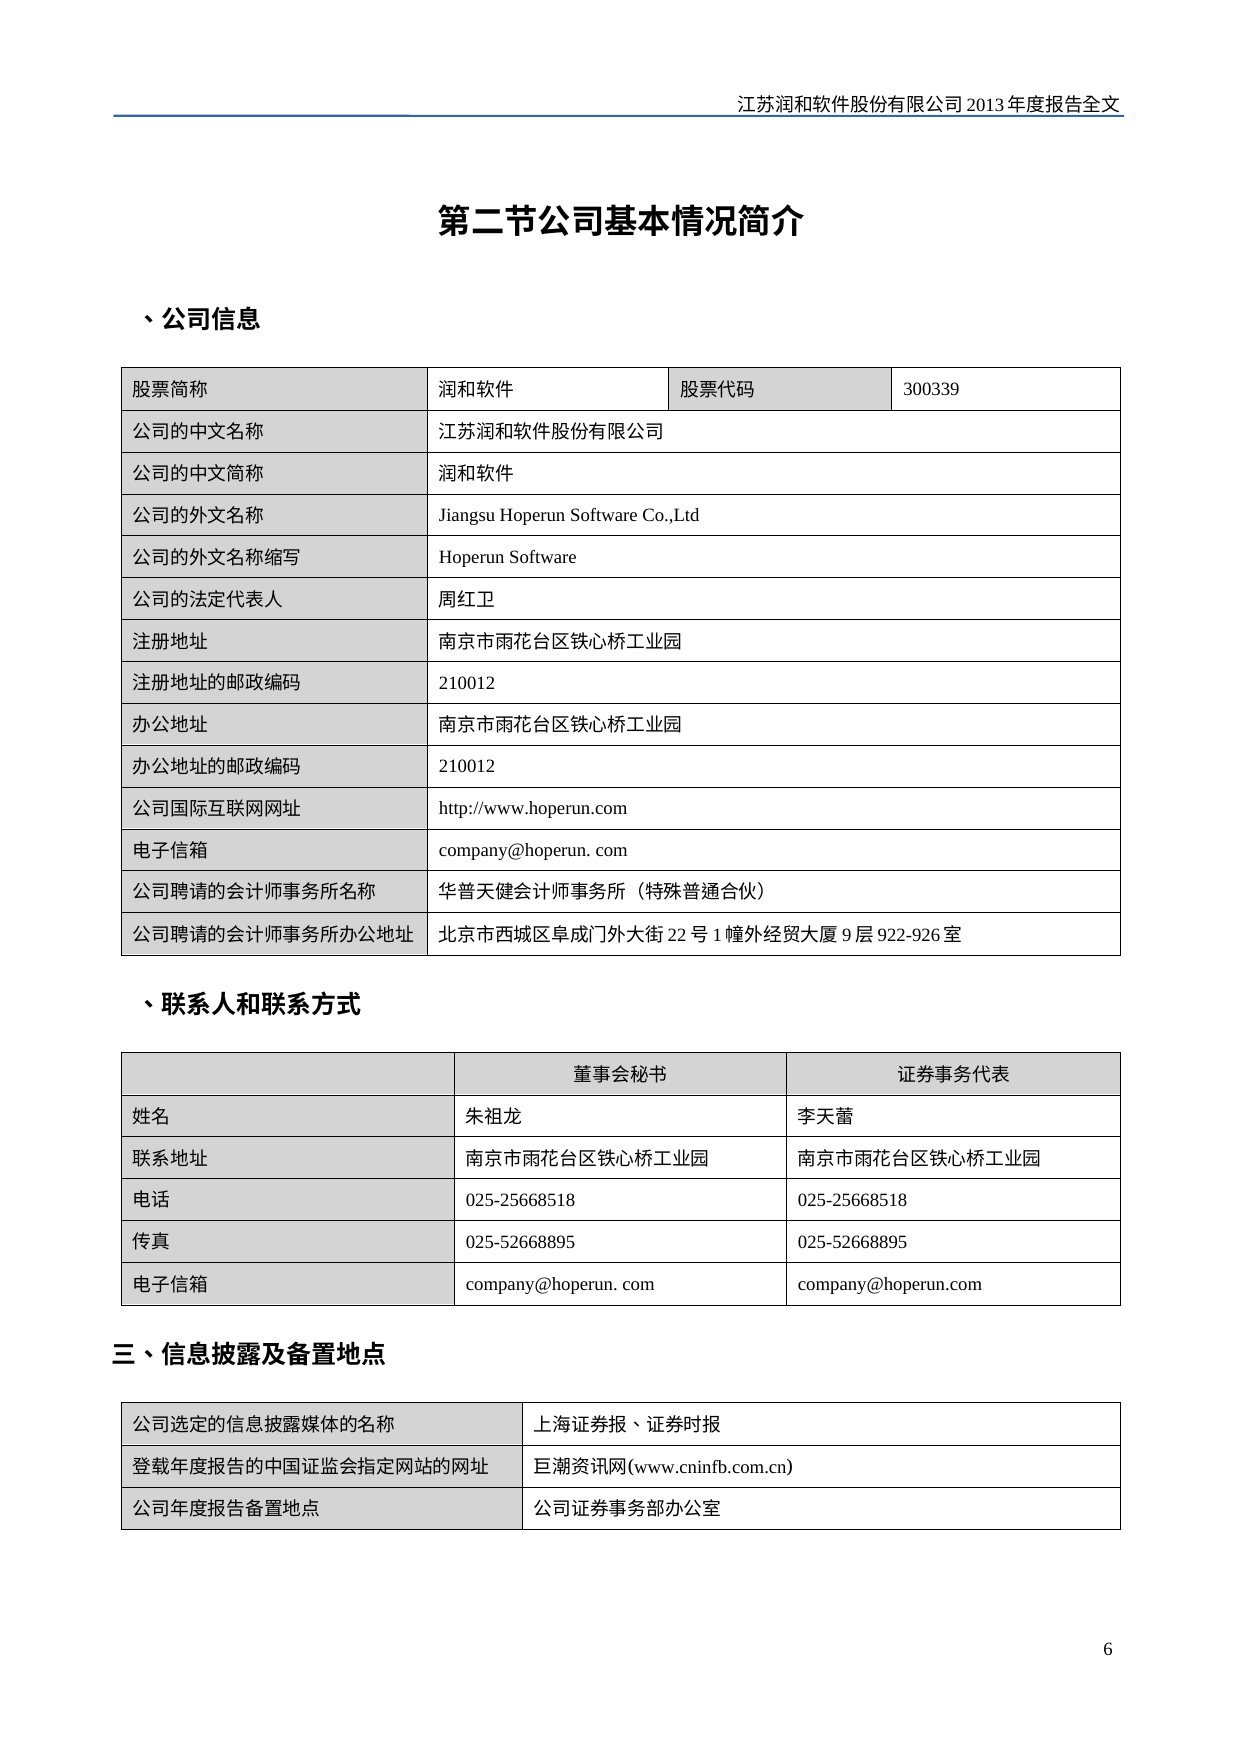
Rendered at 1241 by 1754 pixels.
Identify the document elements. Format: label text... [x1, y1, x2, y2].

table_cell 公司证券事务部办公室 [523, 1488, 1120, 1529]
table_cell company@hoperun.com [787, 1263, 1120, 1304]
table_cell Jiangsu Hoperun Software Co.,Ltd [428, 495, 1120, 535]
table_cell 公司国际互联网网址 [122, 788, 427, 828]
table_cell 电子信箱 [122, 1263, 454, 1304]
table_cell 周红卫 [428, 578, 1120, 619]
table_cell 公司的中文名称 [122, 411, 427, 452]
table_cell 润和软件 [428, 453, 1120, 494]
table_cell 华普天健会计师事务所（特殊普通合伙） [428, 871, 1120, 912]
table_cell 025-52668895 [455, 1221, 786, 1262]
table_cell 南京市雨花台区铁心桥工业园 [455, 1137, 786, 1178]
table_cell 联系地址 [122, 1137, 454, 1178]
table_cell http://www.hoperun.com [428, 788, 1120, 828]
table_cell 公司聘请的会计师事务所办公地址 [122, 913, 427, 954]
table_cell 姓名 [122, 1096, 454, 1136]
table_cell 公司聘请的会计师事务所名称 [122, 871, 427, 912]
table_cell 传真 [122, 1221, 454, 1262]
table_cell 025-25668518 [787, 1179, 1120, 1220]
text 、联系人和联系方式 [111, 987, 1130, 1021]
table_cell 电话 [122, 1179, 454, 1220]
table_cell Hoperun Software [428, 536, 1120, 577]
table_cell 李天蕾 [787, 1096, 1120, 1136]
table_cell 巨潮资讯网(www.cninfb.com.cn) [523, 1446, 1120, 1487]
table_header [122, 1053, 454, 1094]
table_cell 办公地址 [122, 704, 427, 744]
text 三、信息披露及备置地点 [111, 1337, 1130, 1371]
table_cell 公司的外文名称缩写 [122, 536, 427, 577]
table_cell company@hoperun. com [428, 830, 1120, 870]
table_cell 登载年度报告的中国证监会指定网站的网址 [122, 1446, 522, 1487]
table_cell 电子信箱 [122, 830, 427, 870]
table_cell 公司的法定代表人 [122, 578, 427, 619]
table_cell 210012 [428, 662, 1120, 703]
table_cell 南京市雨花台区铁心桥工业园 [428, 704, 1120, 744]
table_header 上海证券报、证券时报 [523, 1403, 1120, 1444]
table_header 证券事务代表 [787, 1053, 1120, 1094]
table_cell 公司的外文名称 [122, 495, 427, 535]
table_header 润和软件 [428, 368, 668, 410]
table_header 300339 [892, 368, 1120, 410]
table_cell 注册地址 [122, 620, 427, 661]
table_header 公司选定的信息披露媒体的名称 [122, 1403, 522, 1444]
table_cell 南京市雨花台区铁心桥工业园 [428, 620, 1120, 661]
table_cell 公司的中文简称 [122, 453, 427, 494]
table_cell 025-52668895 [787, 1221, 1120, 1262]
table_cell 025-25668518 [455, 1179, 786, 1220]
table_header 股票简称 [122, 368, 427, 410]
text 第二节公司基本情况简介 [111, 198, 1130, 244]
table_cell 朱祖龙 [455, 1096, 786, 1136]
table_cell 北京市西城区阜成门外大街22号1幢外经贸大厦9层922-926室 [428, 913, 1120, 954]
text 、公司信息 [111, 302, 1130, 336]
table_header 董事会秘书 [455, 1053, 786, 1094]
table_cell 210012 [428, 746, 1120, 787]
table_cell 公司年度报告备置地点 [122, 1488, 522, 1529]
table_cell 江苏润和软件股份有限公司 [428, 411, 1120, 452]
table_cell 办公地址的邮政编码 [122, 746, 427, 787]
table_cell company@hoperun. com [455, 1263, 786, 1304]
table_header 股票代码 [669, 368, 891, 410]
table_cell 注册地址的邮政编码 [122, 662, 427, 703]
table_cell 南京市雨花台区铁心桥工业园 [787, 1137, 1120, 1178]
